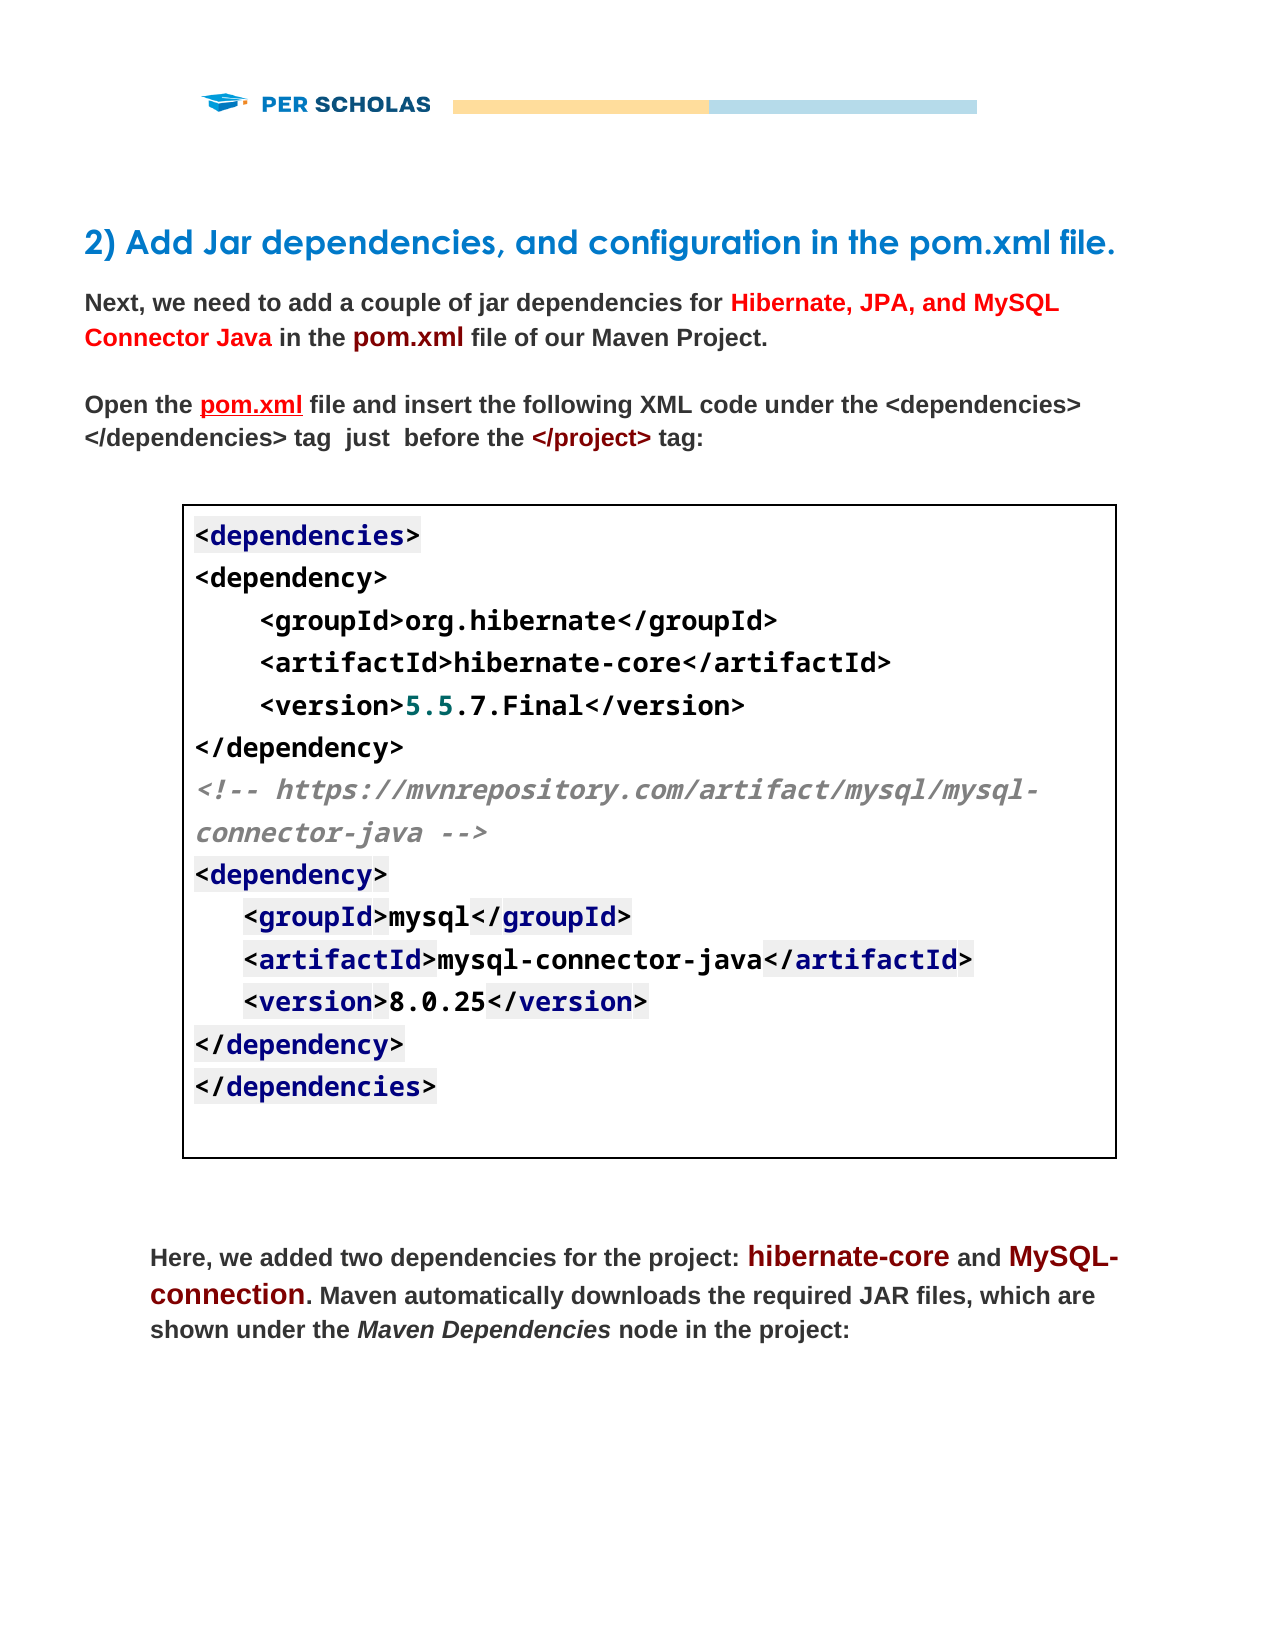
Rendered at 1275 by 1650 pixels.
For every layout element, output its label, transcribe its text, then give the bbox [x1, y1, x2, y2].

subtitle 2) Add Jar dependencies, and configuration in the pom.xml file. [84, 217, 1125, 265]
text Here, we added two dependencies for the project: hibernate-core and MySQL-connection. Maven automatically downloads the required JAR files, which are shown under the Maven Dependencies node in the project: [150, 1238, 1125, 1344]
picture [175, 75, 1025, 161]
text Next, we need to add a couple of jar dependencies for Hibernate, JPA, and MySQL Connector Java in the pom.xml file of our Maven Project. [84, 288, 1125, 352]
text Open the pom.xml file and insert the following XML code under the <dependencies> </dependencies> tag just before the </project> tag: [84, 390, 1125, 452]
table_header [172, 456, 1125, 1238]
